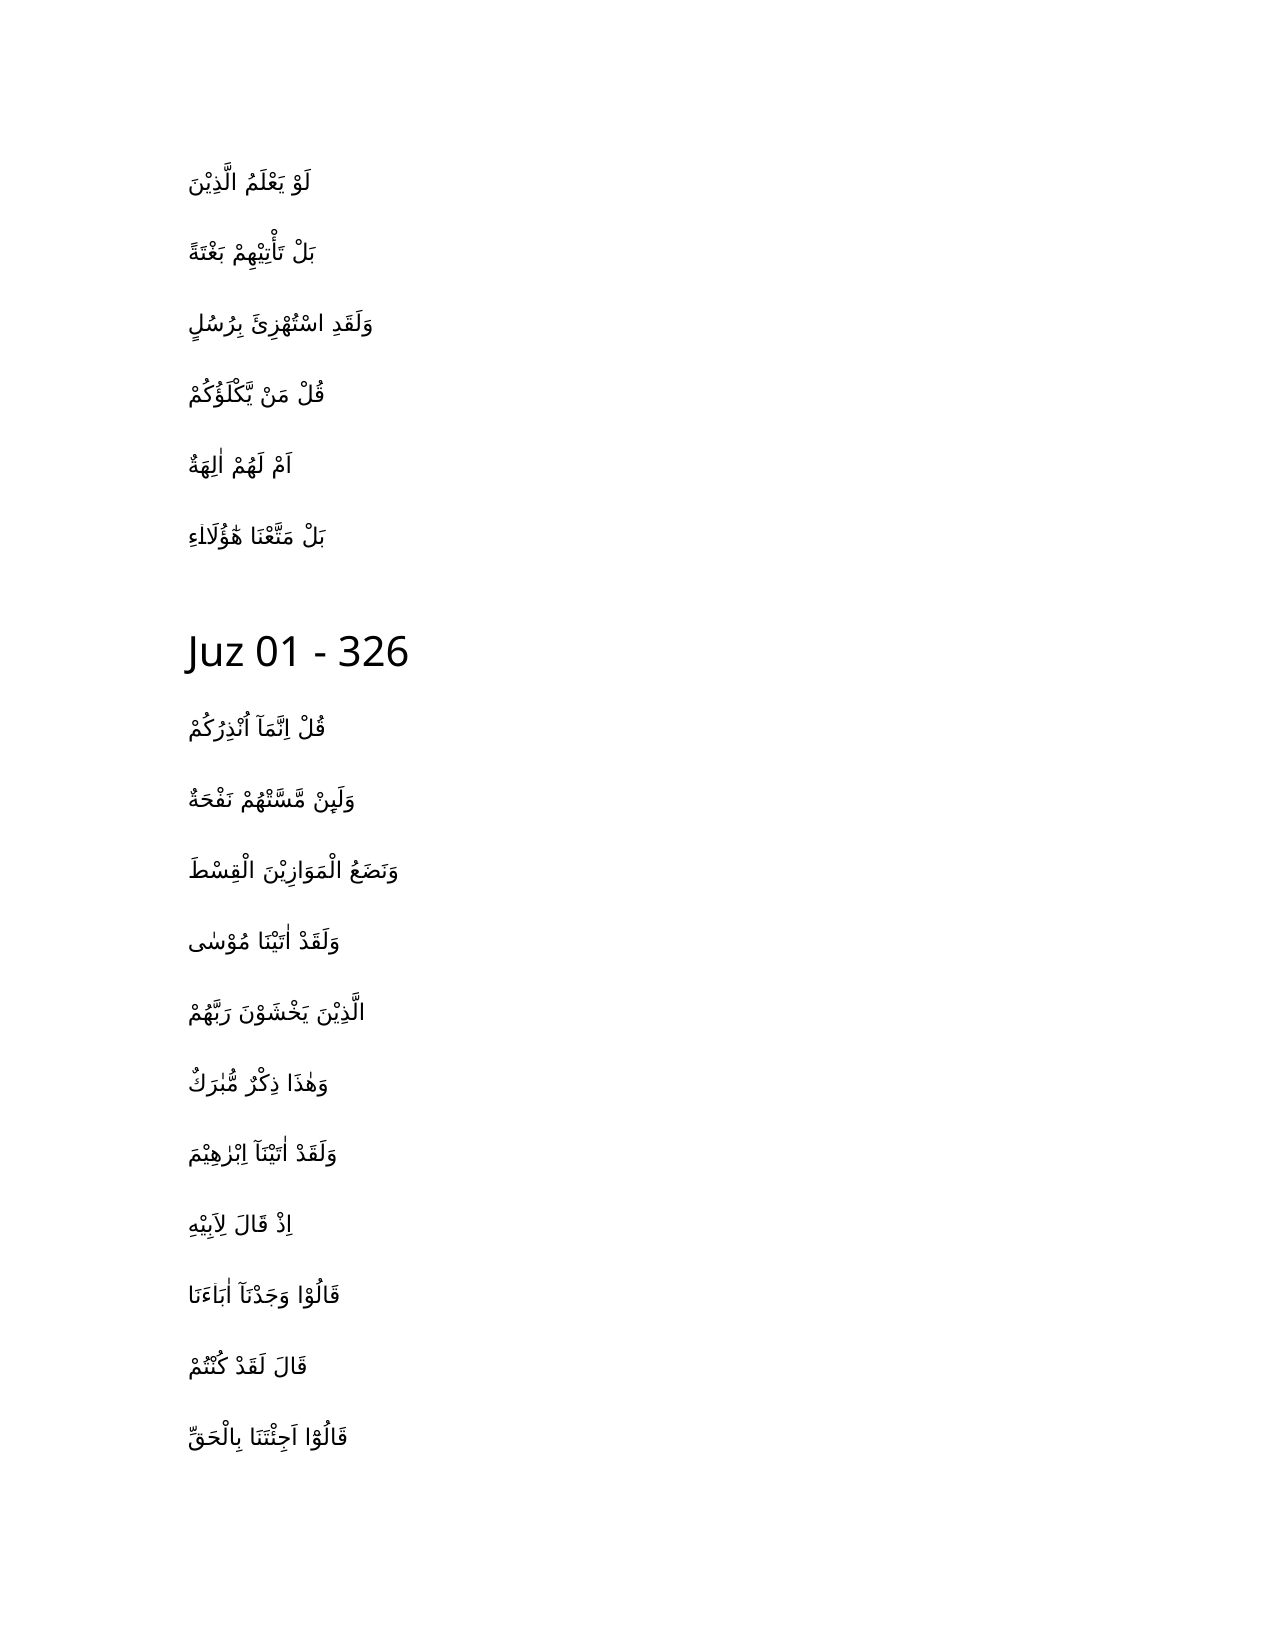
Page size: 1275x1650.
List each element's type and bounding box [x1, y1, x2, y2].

table_cell [176, 575, 1076, 1476]
table_header [176, 150, 1076, 575]
